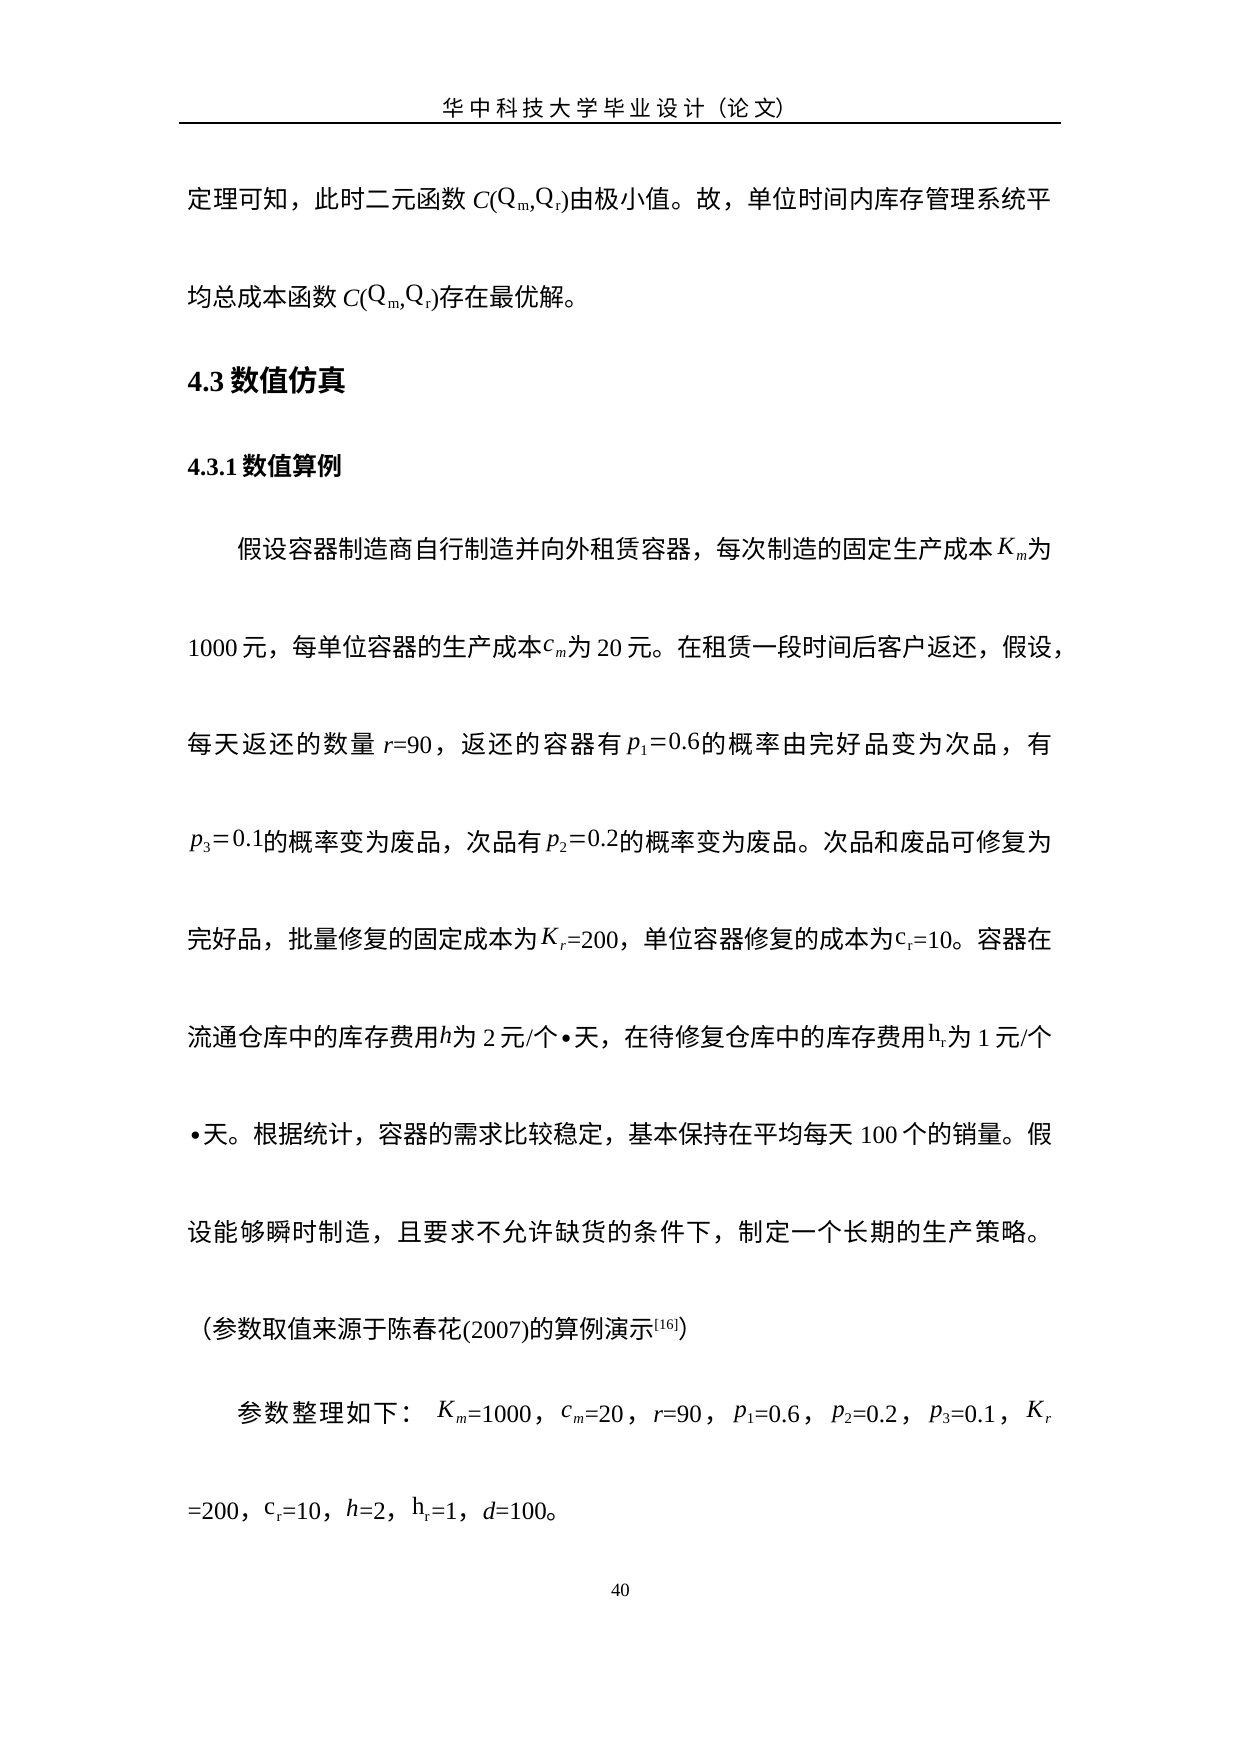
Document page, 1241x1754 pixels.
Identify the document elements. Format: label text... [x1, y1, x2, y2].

text 参数整理如下： =1000，=20，r=90，=0.6，=0.2，=0.1，=200，=10，=2，=1，d=100。 [187, 1379, 1053, 1541]
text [187, 166, 1053, 328]
text 4.3.1数值算例 [187, 432, 1053, 497]
text 4.3数值仿真 [187, 346, 1053, 411]
text 假设容器制造商自行制造并向外租赁容器，每次制造的固定生产成本为1000元，每单位容器的生产成本为20元。在租赁一段时间后客户返还，假设，每天返还的数量r=90，返还的容器有的概率由完好品变为次品，有的概率变为废品，次品有的概率变为废品。次品和废品可修复为完好品，批量修复的固定成本为=200，单位容器修复的成本为=10。容器在流通仓库中的库存费用为2元/个∙天，在待修复仓库中的库存费用为1元/个∙天。根据统计，容器的需求比较稳定，基本保持在平均每天100个的销量。假设能够瞬时制造，且要求不允许缺货的条件下，制定一个长期的生产策略。（参数取值来源于陈春花(2007)的算例演示[16]） [187, 516, 1053, 1361]
